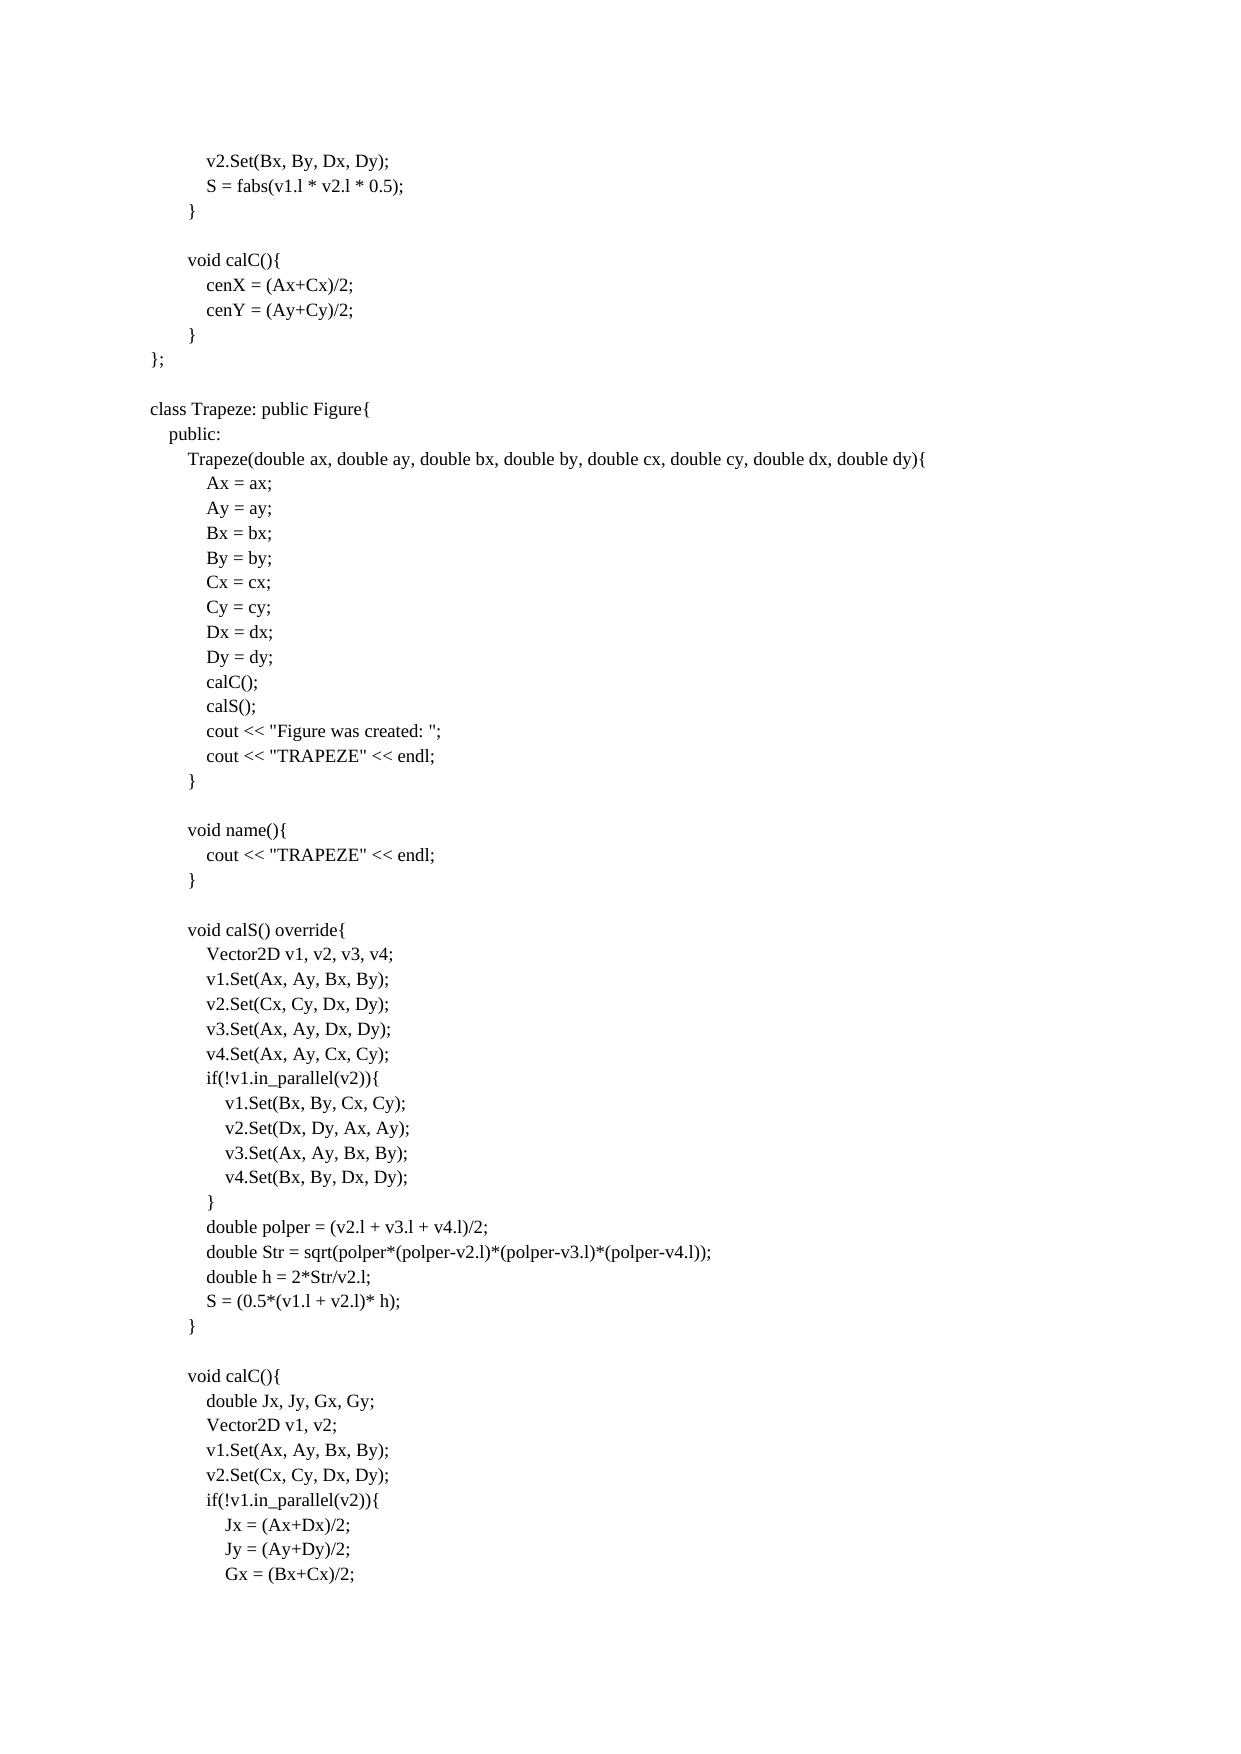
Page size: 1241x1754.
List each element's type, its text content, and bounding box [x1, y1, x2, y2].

text v4.Set(Bx, By, Dx, Dy); [150, 1166, 1090, 1188]
text v1.Set(Bx, By, Cx, Cy); [150, 1092, 1090, 1114]
text v4.Set(Ax, Ay, Cx, Cy); [150, 1042, 1090, 1064]
text } [150, 1315, 1090, 1337]
text } [150, 323, 1090, 345]
text Jy = (Ay+Dy)/2; [150, 1538, 1090, 1560]
text Dy = dy; [150, 646, 1090, 667]
text if(!v1.in_parallel(v2)){ [150, 1067, 1090, 1089]
text Cx = cx; [150, 571, 1090, 593]
text calS(); [150, 695, 1090, 717]
text v1.Set(Ax, Ay, Bx, By); [150, 968, 1090, 990]
text double polper = (v2.l + v3.l + v4.l)/2; [150, 1216, 1090, 1238]
text Bx = bx; [150, 522, 1090, 543]
text v3.Set(Ax, Ay, Dx, Dy); [150, 1018, 1090, 1039]
text v2.Set(Cx, Cy, Dx, Dy); [150, 1464, 1090, 1486]
text double Str = sqrt(polper*(polper-v2.l)*(polper-v3.l)*(polper-v4.l)); [150, 1241, 1090, 1262]
text public: [150, 423, 1090, 444]
text Dx = dx; [150, 621, 1090, 643]
text S = fabs(v1.l * v2.l * 0.5); [150, 175, 1090, 196]
text v2.Set(Bx, By, Dx, Dy); [150, 150, 1090, 172]
text if(!v1.in_parallel(v2)){ [150, 1489, 1090, 1510]
text void calC(){ [150, 1365, 1090, 1386]
text } [150, 869, 1090, 891]
text cout << "Figure was created: "; [150, 720, 1090, 742]
text } [150, 199, 1090, 221]
text cout << "TRAPEZE" << endl; [150, 844, 1090, 866]
text Trapeze(double ax, double ay, double bx, double by, double cx, double cy, double dx, double dy){ [150, 447, 1090, 469]
text cenX = (Ax+Cx)/2; [150, 274, 1090, 296]
text Vector2D v1, v2, v3, v4; [150, 943, 1090, 965]
text } [150, 1191, 1090, 1213]
text Cy = cy; [150, 596, 1090, 618]
text Vector2D v1, v2; [150, 1414, 1090, 1436]
text v3.Set(Ax, Ay, Bx, By); [150, 1142, 1090, 1163]
text Jx = (Ax+Dx)/2; [150, 1513, 1090, 1535]
text class Trapeze: public Figure{ [150, 398, 1090, 419]
text v2.Set(Dx, Dy, Ax, Ay); [150, 1117, 1090, 1138]
text cout << "TRAPEZE" << endl; [150, 745, 1090, 767]
text void calS() override{ [150, 918, 1090, 940]
text double h = 2*Str/v2.l; [150, 1266, 1090, 1287]
text Ax = ax; [150, 472, 1090, 494]
text } [150, 770, 1090, 791]
text By = by; [150, 547, 1090, 568]
text calC(); [150, 671, 1090, 692]
text cenY = (Ay+Cy)/2; [150, 299, 1090, 320]
text v2.Set(Cx, Cy, Dx, Dy); [150, 993, 1090, 1014]
text void calC(){ [150, 249, 1090, 271]
text v1.Set(Ax, Ay, Bx, By); [150, 1439, 1090, 1461]
text S = (0.5*(v1.l + v2.l)* h); [150, 1290, 1090, 1312]
text void name(){ [150, 819, 1090, 841]
text }; [150, 348, 1090, 370]
text double Jx, Jy, Gx, Gy; [150, 1389, 1090, 1411]
text Ay = ay; [150, 497, 1090, 519]
text Gx = (Bx+Cx)/2; [150, 1563, 1090, 1585]
